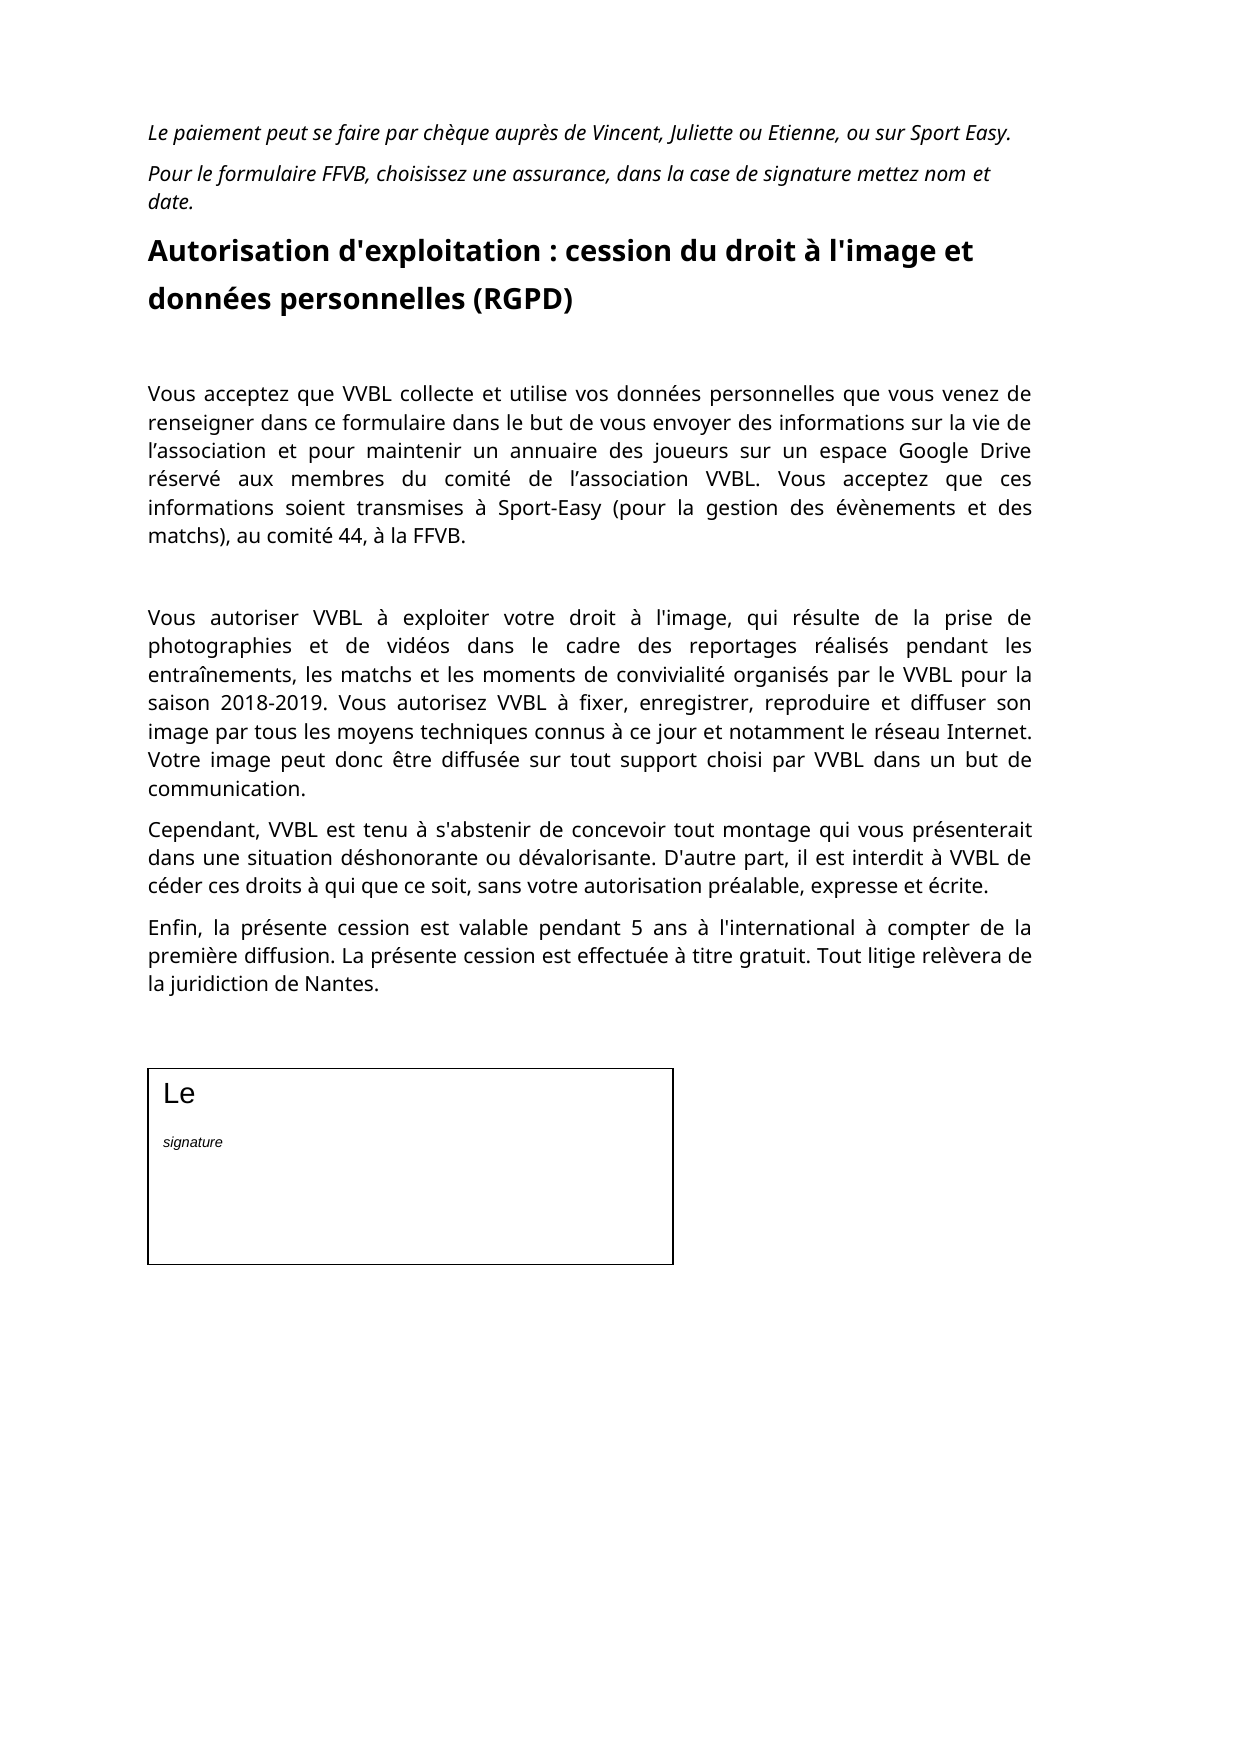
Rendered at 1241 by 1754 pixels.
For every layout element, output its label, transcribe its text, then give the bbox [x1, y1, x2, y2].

text Pour le formulaire FFVB, choisissez une assurance, dans la case de signature mettez nom et date. [148, 159, 1033, 216]
text Le paiement peut se faire par chèque auprès de Vincent, Juliette ou Etienne, ou sur Sport Easy. [148, 118, 1033, 147]
text Enfin, la présente cession est valable pendant 5 ans à l'international à compter de la première diffusion. La présente cession est effectuée à titre gratuit. Tout litige relèvera de la juridiction de Nantes. [148, 913, 1033, 998]
text Vous autoriser VVBL à exploiter votre droit à l'image, qui résulte de la prise de photographies et de vidéos dans le cadre des reportages réalisés pendant les entraînements, les matchs et les moments de convivialité organisés par le VVBL pour la saison 2018-2019. Vous autorisez VVBL à fixer, enregistrer, reproduire et diffuser son image par tous les moyens techniques connus à ce jour et notamment le réseau Internet. Votre image peut donc être diffusée sur tout support choisi par VVBL dans un but de communication. [148, 603, 1033, 802]
text Cependant, VVBL est tenu à s'abstenir de concevoir tout montage qui vous présenterait dans une situation déshonorante ou dévalorisante. D'autre part, il est interdit à VVBL de céder ces droits à qui que ce soit, sans votre autorisation préalable, expresse et écrite. [148, 815, 1033, 900]
text Vous acceptez que VVBL collecte et utilise vos données personnelles que vous venez de renseigner dans ce formulaire dans le but de vous envoyer des informations sur la vie de l’association et pour maintenir un annuaire des joueurs sur un espace Google Drive réservé aux membres du comité de l’association VVBL. Vous acceptez que ces informations soient transmises à Sport-Easy (pour la gestion des évènements et des matchs), au comité 44, à la FFVB. [148, 379, 1033, 550]
subtitle Autorisation d'exploitation : cession du droit à l'image et données personnelles (RGPD) [148, 231, 1033, 318]
